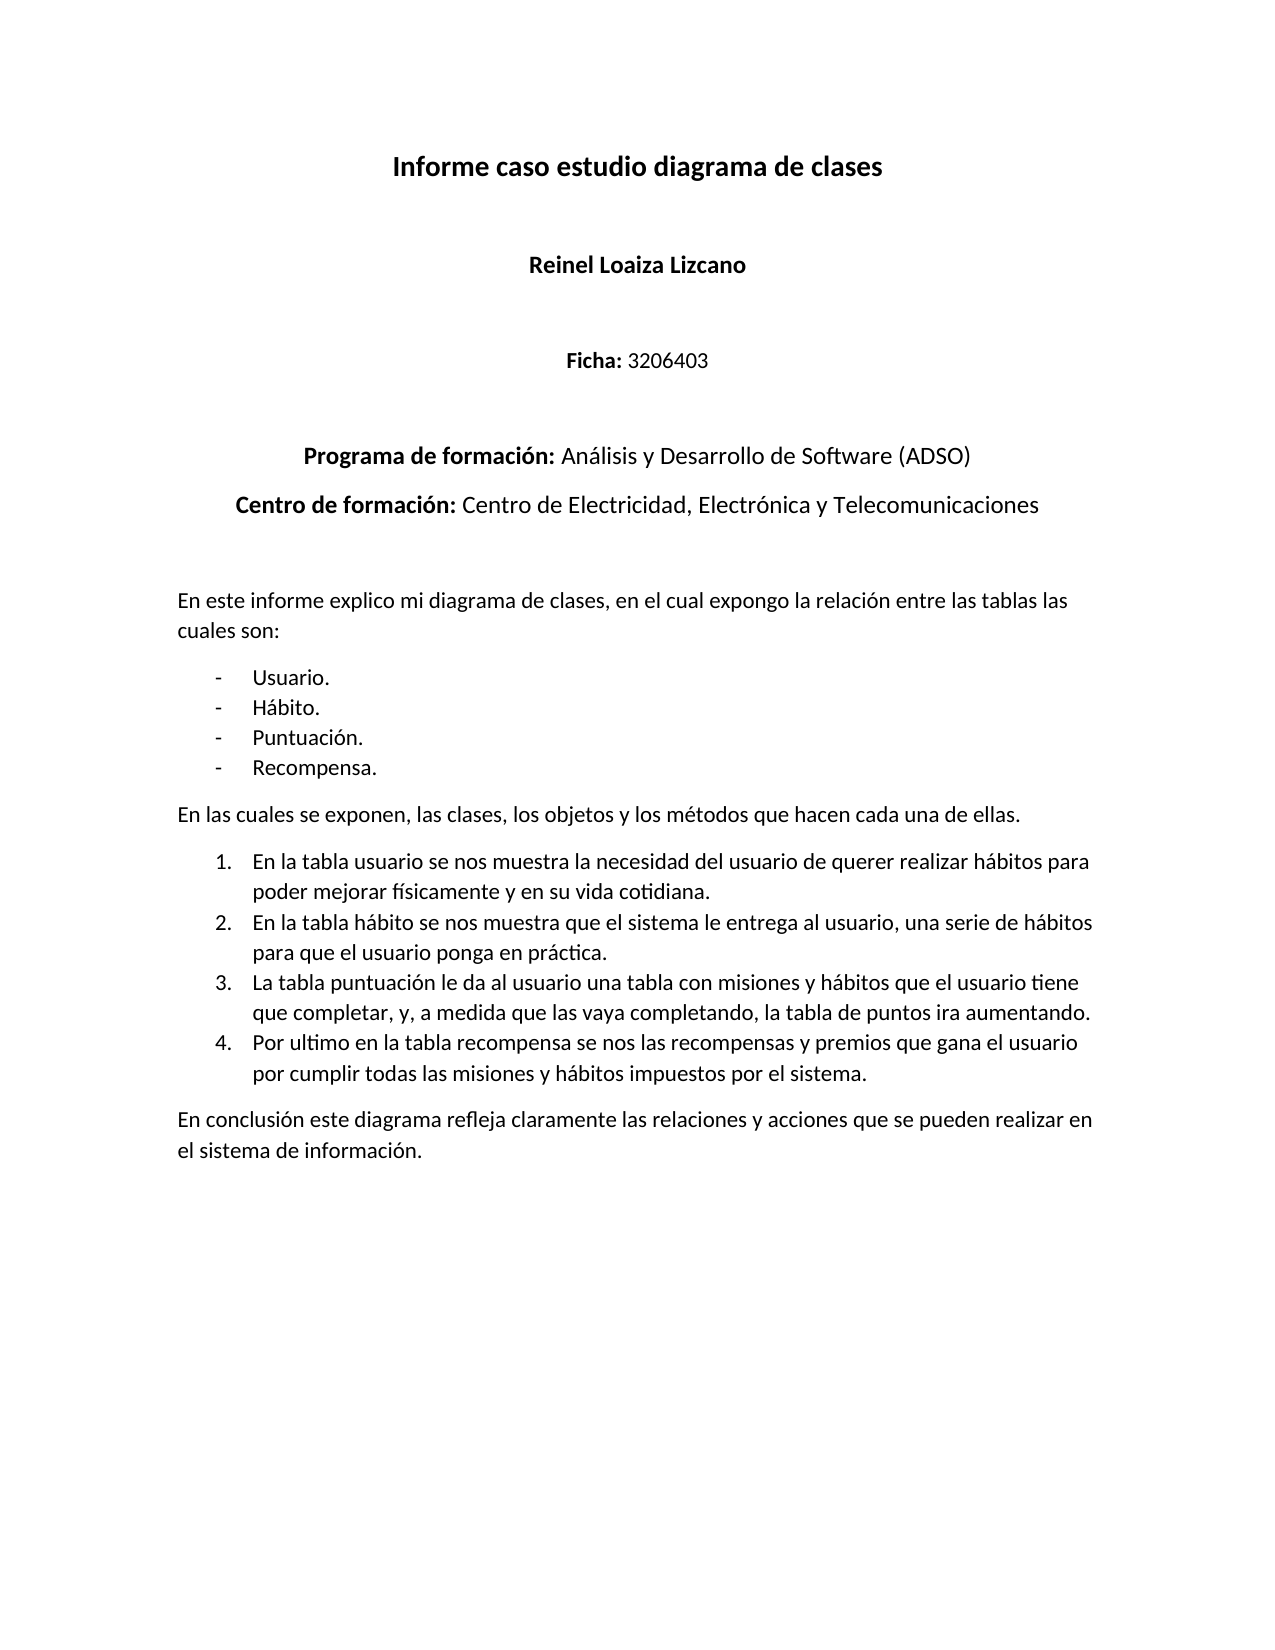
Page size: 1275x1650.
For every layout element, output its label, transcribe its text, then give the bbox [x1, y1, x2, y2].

list Puntuación. [215, 723, 1098, 751]
text Centro de formación: Centro de Electricidad, Electrónica y Telecomunicaciones [177, 489, 1098, 520]
list Usuario. [215, 663, 1098, 691]
list Hábito. [215, 693, 1098, 721]
list Por ultimo en la tabla recompensa se nos las recompensas y premios que gana el usuario por cumplir todas las misiones y hábitos impuestos por el sistema. [215, 1028, 1098, 1087]
text En conclusión este diagrama refleja claramente las relaciones y acciones que se pueden realizar en el sistema de información. [177, 1106, 1098, 1164]
list En la tabla usuario se nos muestra la necesidad del usuario de querer realizar hábitos para poder mejorar físicamente y en su vida cotidiana. [215, 847, 1098, 906]
text Ficha: 3206403 [177, 346, 1098, 374]
text Reinel Loaiza Lizcano [177, 249, 1098, 280]
list La tabla puntuación le da al usuario una tabla con misiones y hábitos que el usuario tiene que completar, y, a medida que las vaya completando, la tabla de puntos ira aumentando. [215, 968, 1098, 1026]
text Programa de formación: Análisis y Desarrollo de Software (ADSO) [177, 440, 1098, 470]
text En las cuales se exponen, las clases, los objetos y los métodos que hacen cada una de ellas. [177, 800, 1098, 828]
list En la tabla hábito se nos muestra que el sistema le entrega al usuario, una serie de hábitos para que el usuario ponga en práctica. [215, 908, 1098, 966]
text En este informe explico mi diagrama de clases, en el cual expongo la relación entre las tablas las cuales son: [177, 586, 1098, 644]
list Recompensa. [215, 753, 1098, 782]
text Informe caso estudio diagrama de clases [177, 148, 1098, 183]
